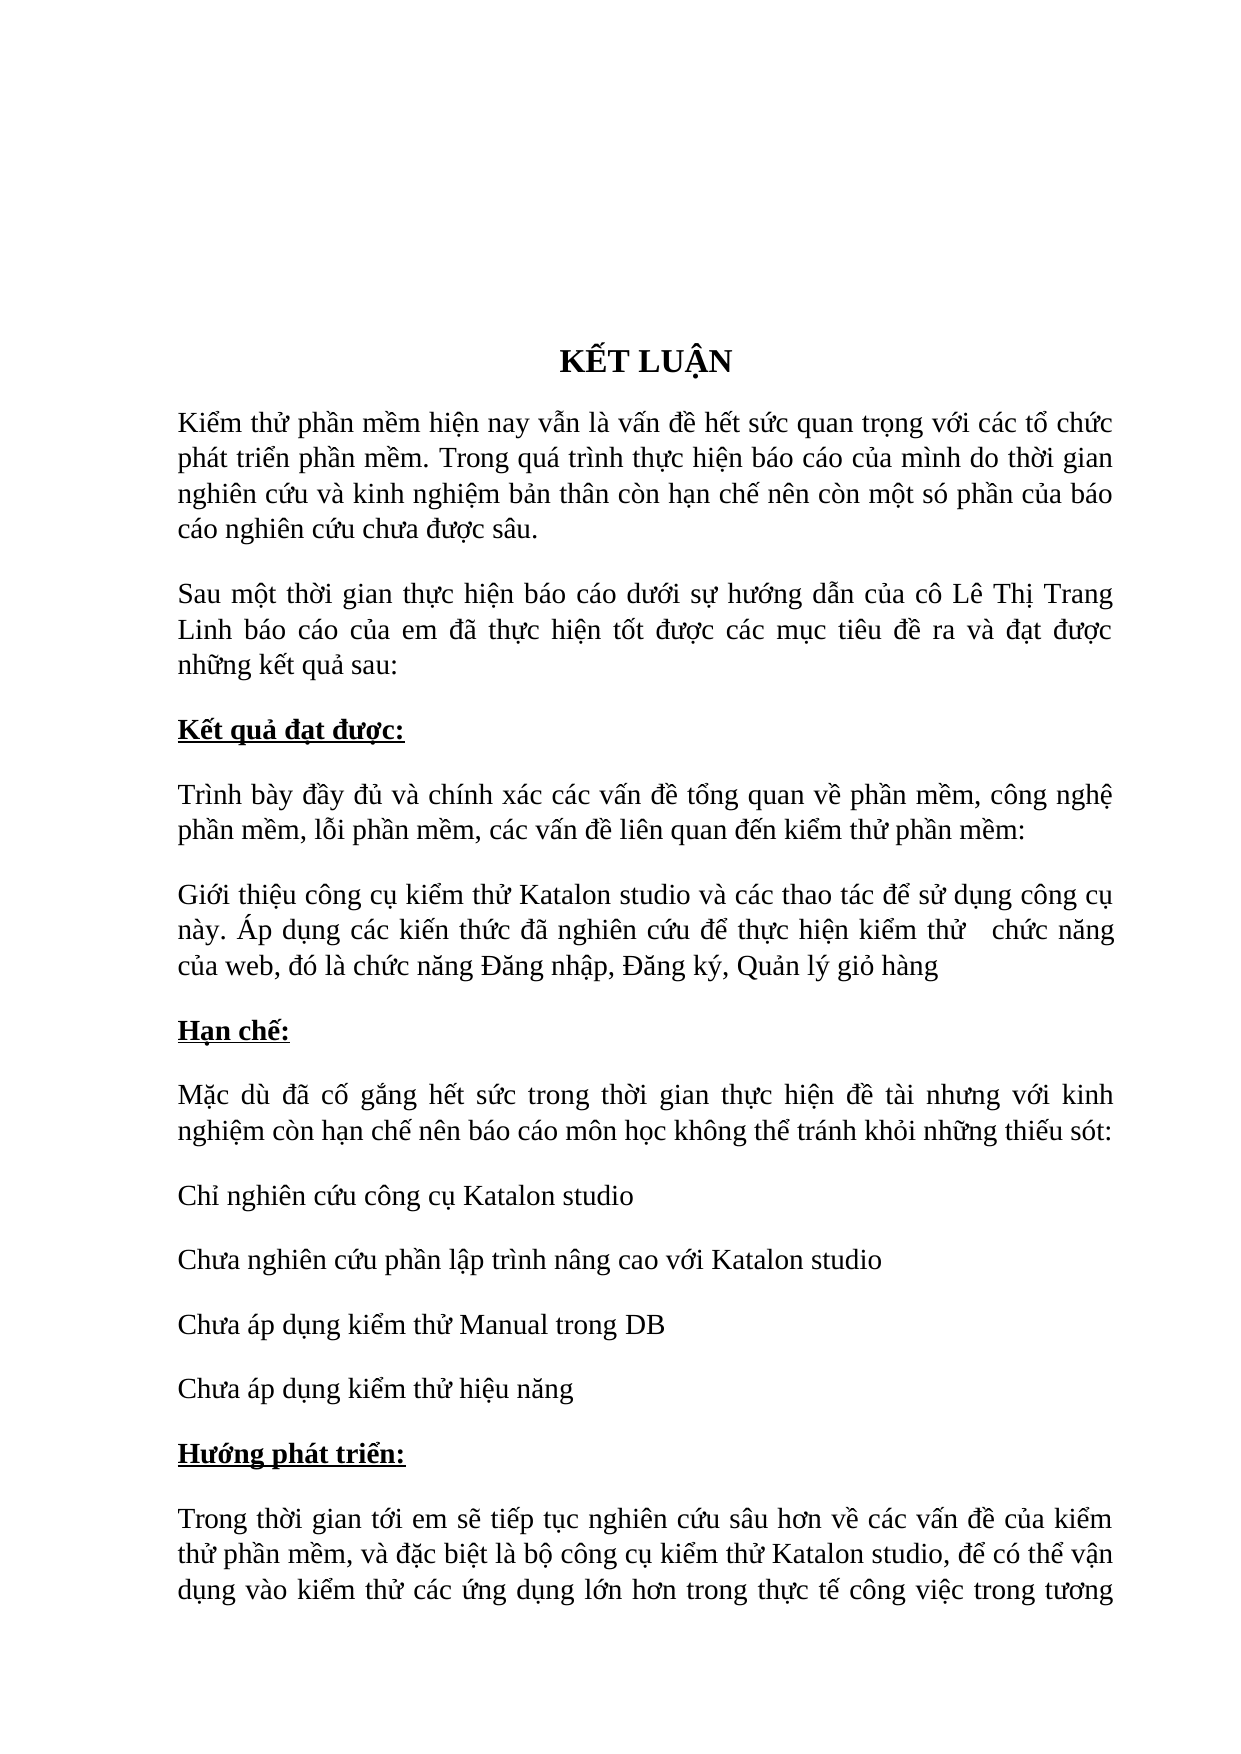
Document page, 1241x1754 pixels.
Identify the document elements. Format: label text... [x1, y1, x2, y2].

text Hạn chế: [177, 1013, 1114, 1046]
text Chưa áp dụng kiểm thử Manual trong DB [177, 1307, 1114, 1341]
text Trình bày đầy đủ và chính xác các vấn đề tổng quan về phần mềm, công nghệ phần mềm, lỗi phần mềm, các vấn đề liên quan đến kiểm thử phần mềm: [177, 777, 1114, 846]
text Kiểm thử phần mềm hiện nay vẫn là vấn đề hết sức quan trọng với các tổ chức phát triển phần mềm. Trong quá trình thực hiện báo cáo của mình do thời gian nghiên cứu và kinh nghiệm bản thân còn hạn chế nên còn một só phần của báo cáo nghiên cứu chưa được sâu. [177, 405, 1114, 545]
text Mặc dù đã cố gắng hết sức trong thời gian thực hiện đề tài nhưng với kinh nghiệm còn hạn chế nên báo cáo môn học không thể tránh khỏi những thiếu sót: [177, 1077, 1114, 1146]
text Chưa nghiên cứu phần lập trình nâng cao với Katalon studio [177, 1242, 1114, 1276]
text Chưa áp dụng kiểm thử hiệu năng [177, 1372, 1114, 1405]
text Sau một thời gian thực hiện báo cáo dưới sự hướng dẫn của cô Lê Thị Trang Linh báo cáo của em đã thực hiện tốt được các mục tiêu đề ra và đạt được những kết quả sau: [177, 576, 1114, 681]
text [177, 1501, 1114, 1606]
text Hướng phát triển: [177, 1436, 1114, 1470]
text Chỉ nghiên cứu công cụ Katalon studio [177, 1178, 1114, 1211]
text Kết quả đạt được: [177, 712, 1114, 746]
subtitle KẾT LUẬN [177, 342, 1114, 380]
text Giới thiệu công cụ kiểm thử Katalon studio và các thao tác để sử dụng công cụ này. Áp dụng các kiến thức đã nghiên cứu để thực hiện kiểm thử chức năng của web, đó là chức năng Đăng nhập, Đăng ký, Quản lý giỏ hàng [177, 877, 1114, 982]
